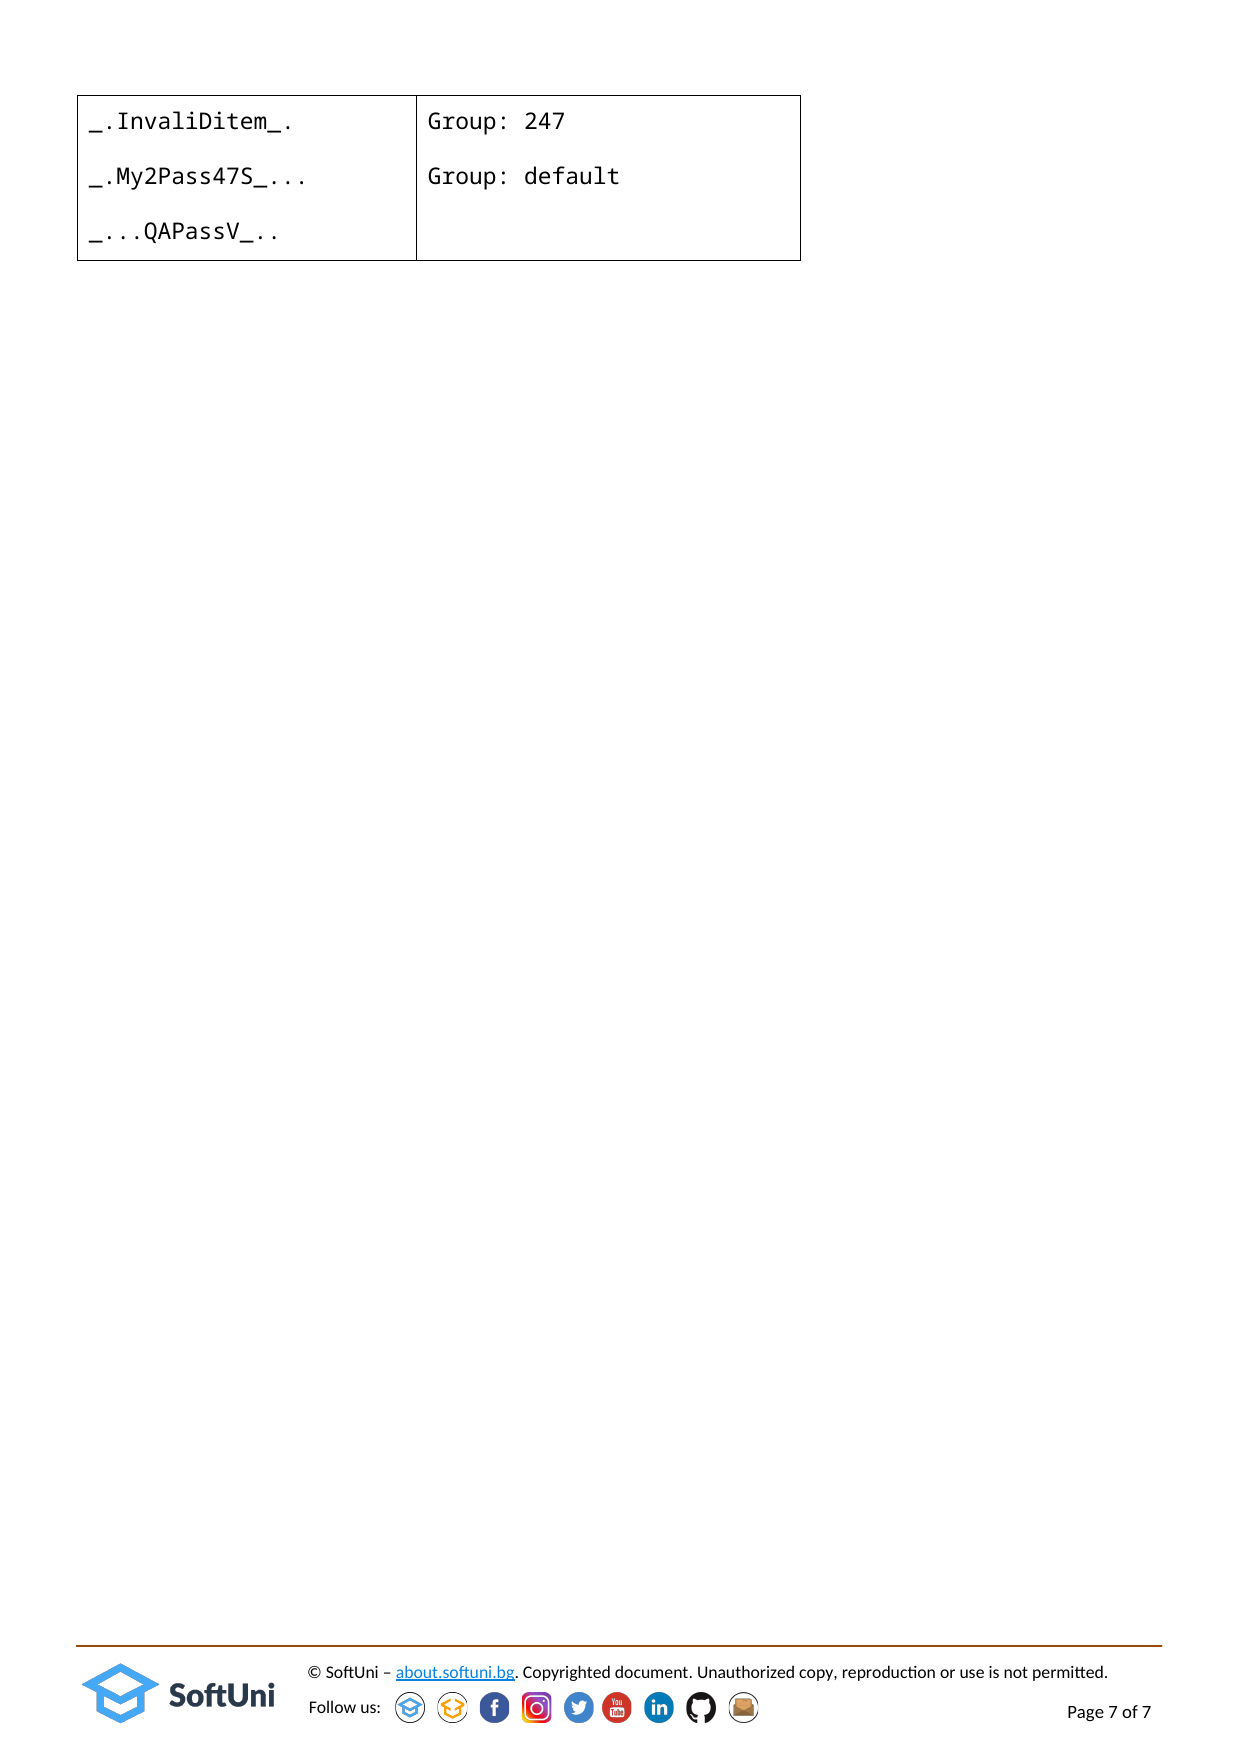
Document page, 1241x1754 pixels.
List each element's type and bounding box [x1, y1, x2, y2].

picture [686, 1692, 716, 1723]
picture [522, 1692, 552, 1723]
picture [395, 1692, 425, 1723]
picture [658, 1705, 667, 1714]
picture [644, 1692, 653, 1701]
picture [728, 1692, 759, 1723]
picture [665, 1692, 674, 1701]
table_cell [417, 96, 800, 259]
picture [479, 1692, 510, 1723]
picture [665, 1714, 674, 1723]
picture [437, 1692, 468, 1723]
picture [75, 1658, 281, 1729]
picture [602, 1692, 632, 1723]
table_cell [78, 96, 416, 259]
picture [564, 1692, 594, 1723]
picture [644, 1714, 653, 1723]
